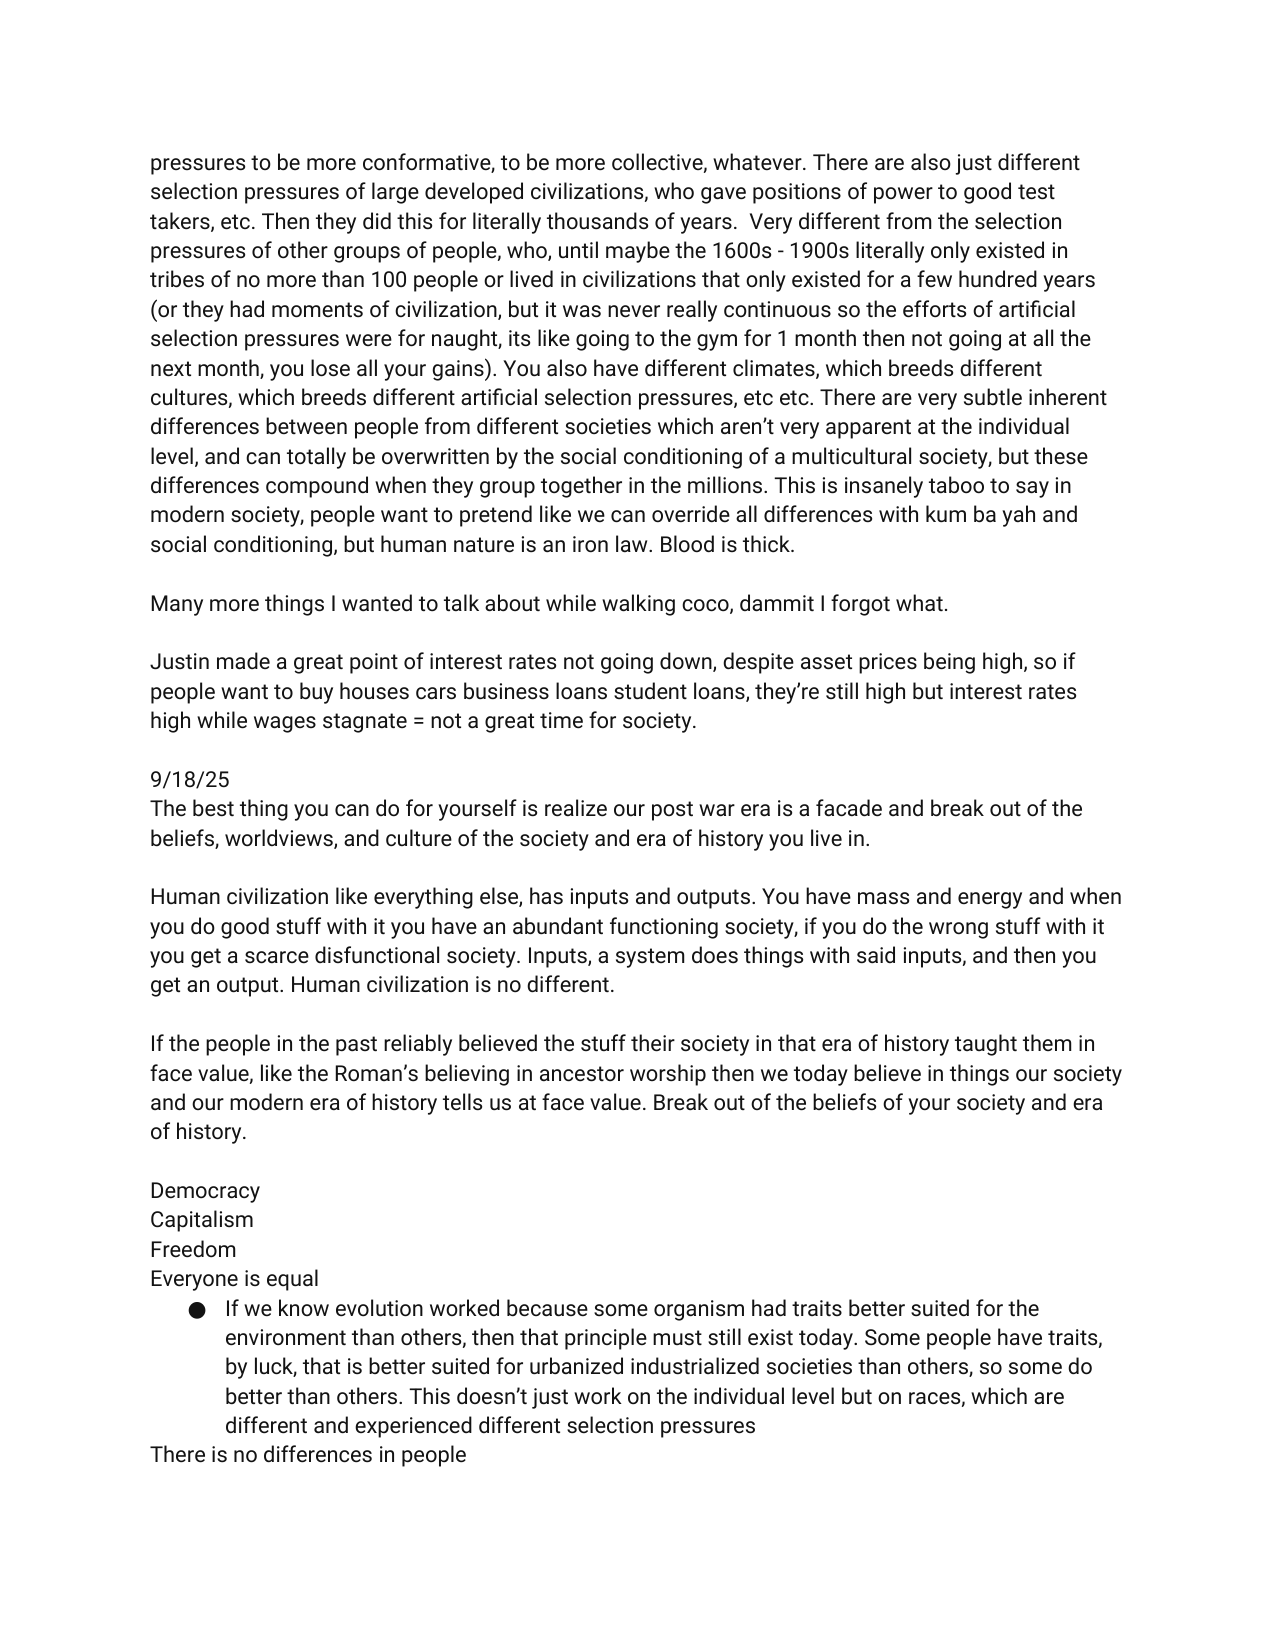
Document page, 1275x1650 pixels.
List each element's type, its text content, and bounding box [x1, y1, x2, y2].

text The best thing you can do for yourself is realize our post war era is a facade and break out of the beliefs, worldviews, and culture of the society and era of history you live in. [150, 796, 1125, 851]
text There is no differences in people [150, 1442, 1125, 1468]
text Capitalism [150, 1207, 1125, 1233]
text Justin made a great point of interest rates not going down, despite asset prices being high, so if people want to buy houses cars business loans student loans, they’re still high but interest rates high while wages stagnate = not a great time for society. [150, 649, 1125, 734]
text Everyone is equal [150, 1266, 1125, 1292]
text If the people in the past reliably believed the stuff their society in that era of history taught them in face value, like the Roman’s believing in ancestor worship then we today believe in things our society and our modern era of history tells us at face value. Break out of the beliefs of your society and era of history. [150, 1031, 1125, 1145]
text Many more things I wanted to talk about while walking coco, dammit I forgot what. [150, 591, 1125, 616]
text Democracy [150, 1178, 1125, 1204]
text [150, 150, 1125, 557]
text Human civilization like everything else, has inputs and outputs. You have mass and energy and when you do good stuff with it you have an abundant functioning society, if you do the wrong stuff with it you get a scarce disfunctional society. Inputs, a system does things with said inputs, and then you get an output. Human civilization is no different. [150, 884, 1125, 998]
list If we know evolution worked because some organism had traits better suited for the environment than others, then that principle must still exist today. Some people have traits, by luck, that is better suited for urbanized industrialized societies than others, so some do better than others. This doesn’t just work on the individual level but on races, which are different and experienced different selection pressures [187, 1296, 1125, 1439]
text Freedom [150, 1237, 1125, 1262]
text 9/18/25 [150, 767, 1125, 792]
